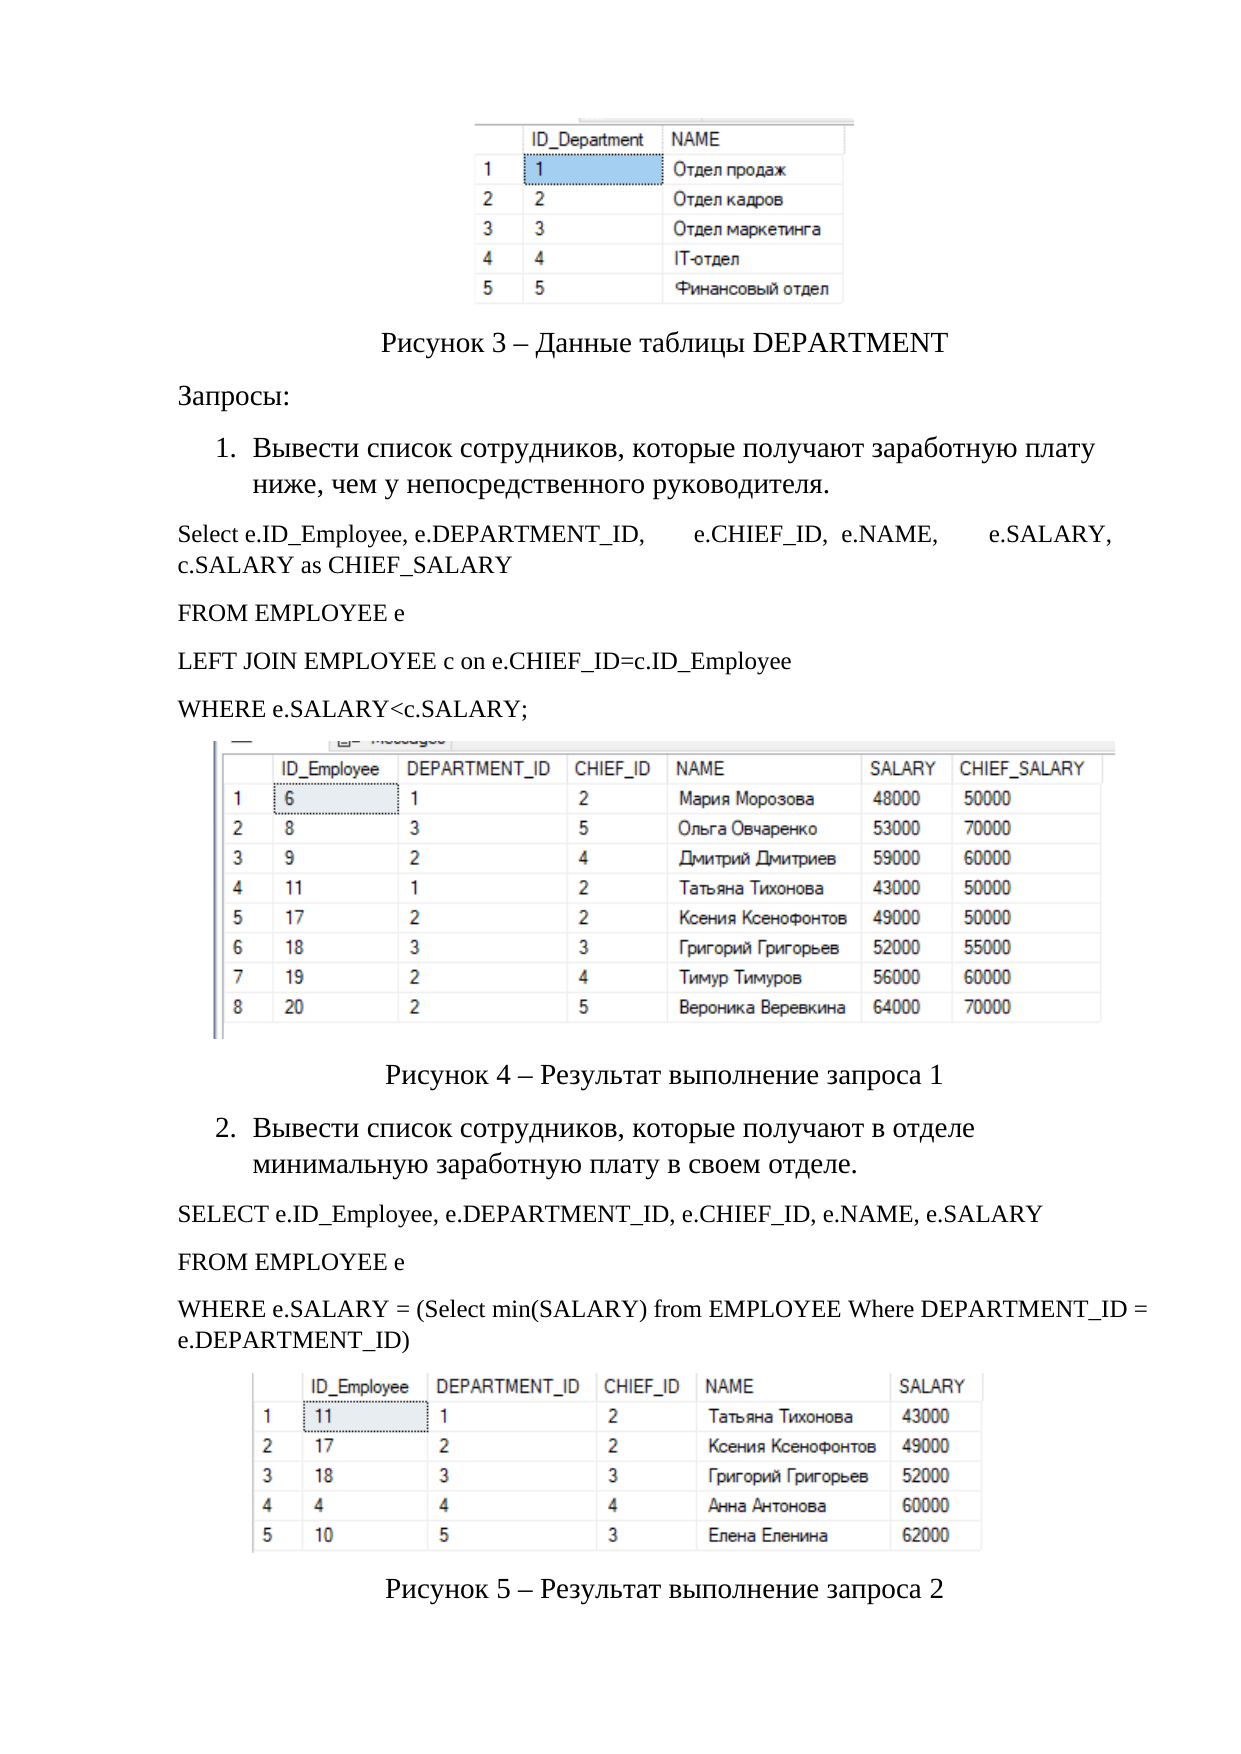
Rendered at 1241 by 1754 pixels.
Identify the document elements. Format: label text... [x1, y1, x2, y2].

text SELECT e.ID_Employee, e.DEPARTMENT_ID, e.CHIEF_ID, e.NAME, e.SALARY [177, 1199, 1152, 1228]
text WHERE e.SALARY = (Select min(SALARY) from EMPLOYEE Where DEPARTMENT_ID = e.DEPARTMENT_ID) [177, 1294, 1152, 1354]
picture [474, 118, 855, 306]
list Вывести список сотрудников, которые получают в отделе минимальную заработную плату в своем отделе. [215, 1110, 1152, 1180]
picture [252, 1373, 987, 1553]
text FROM EMPLOYEE e [177, 1247, 1152, 1275]
text FROM EMPLOYEE e [177, 598, 1152, 627]
text Запросы: [177, 378, 1152, 411]
text Рисунок 5 – Результат выполнение запроса 2 [177, 1572, 1152, 1605]
text Select e.ID_Employee, e.DEPARTMENT_ID, e.CHIEF_ID, e.NAME, e.SALARY, c.SALARY as CHIEF_SALARY [177, 519, 1152, 579]
text LEFT JOIN EMPLOYEE c on e.CHIEF_ID=c.ID_Employee [177, 646, 1152, 675]
list Вывести список сотрудников, которые получают заработную плату ниже, чем у непосредственного руководителя. [215, 431, 1152, 500]
picture [213, 741, 1116, 1039]
text Рисунок 4 – Результат выполнение запроса 1 [177, 1057, 1152, 1091]
text Рисунок 3 – Данные таблицы DEPARTMENT [177, 325, 1152, 358]
text WHERE e.SALARY<c.SALARY; [177, 694, 1152, 722]
